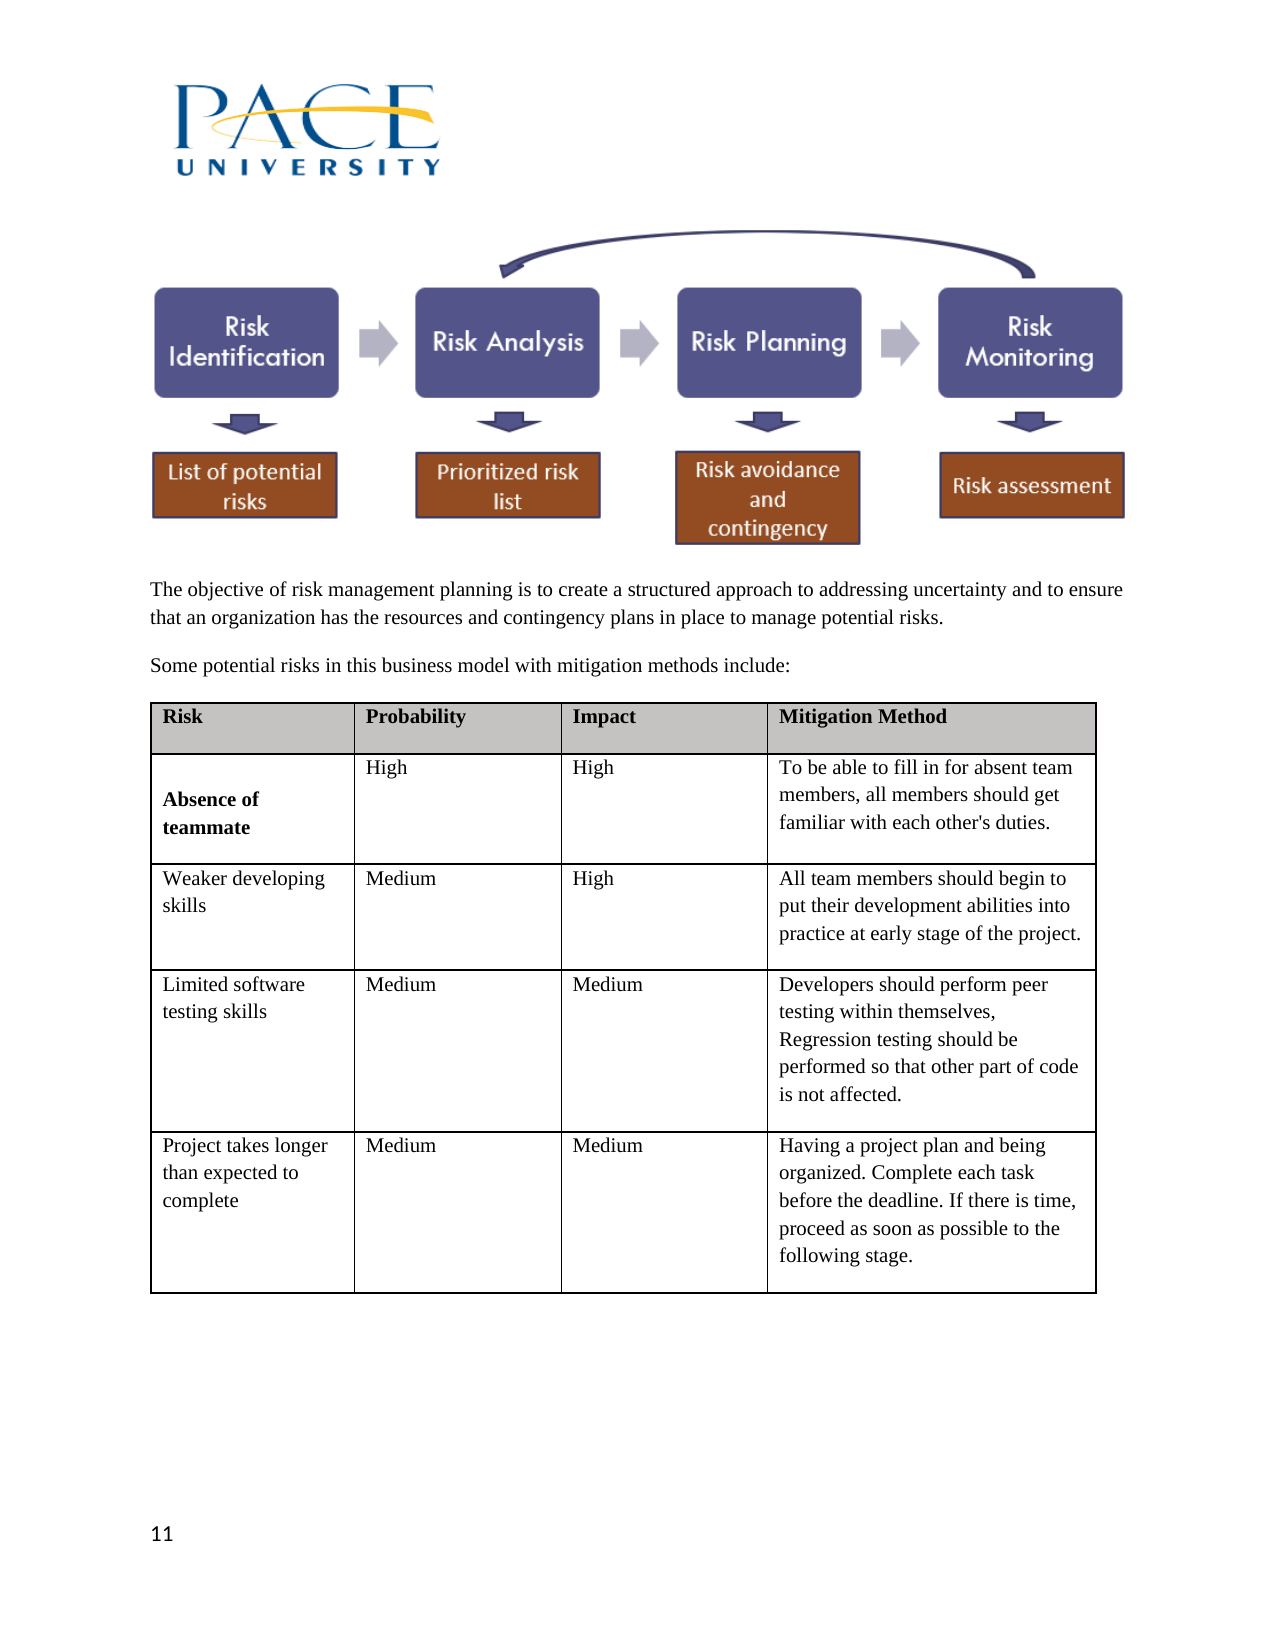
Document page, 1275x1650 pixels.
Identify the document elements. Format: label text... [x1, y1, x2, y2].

table_cell Limited software testing skills [152, 971, 354, 1131]
table_header Probability [355, 704, 561, 753]
table_cell Having a project plan and being organized. Complete each task before the deadline. If there is time, proceed as soon as possible to the following stage. [768, 1133, 1095, 1292]
table_cell Medium [355, 865, 561, 969]
table_cell Developers should perform peer testing within themselves, Regression testing should be performed so that other part of code is not affected. [768, 971, 1095, 1131]
table_header Mitigation Method [768, 704, 1095, 753]
table_cell Medium [355, 1133, 561, 1292]
table_cell High [562, 755, 767, 863]
table_cell High [355, 755, 561, 863]
table_cell Medium [562, 1133, 767, 1292]
picture [150, 213, 1125, 553]
text The objective of risk management planning is to create a structured approach to addressing uncertainty and to ensure that an organization has the resources and contingency plans in place to manage potential risks. [150, 577, 1125, 629]
table_cell High [562, 865, 767, 969]
table_cell Project takes longer than expected to complete [152, 1133, 354, 1292]
picture [150, 75, 461, 186]
table_header Impact [562, 704, 767, 753]
table_header Risk [152, 704, 354, 753]
table_cell To be able to fill in for absent team members, all members should get familiar with each other's duties. [768, 755, 1095, 863]
table_cell Medium [562, 971, 767, 1131]
text Some potential risks in this business model with mitigation methods include: [150, 653, 1125, 677]
table_cell Weaker developing skills [152, 865, 354, 969]
table_cell All team members should begin to put their development abilities into practice at early stage of the project. [768, 865, 1095, 969]
table_cell Absence of teammate [152, 755, 354, 863]
table_cell Medium [355, 971, 561, 1131]
